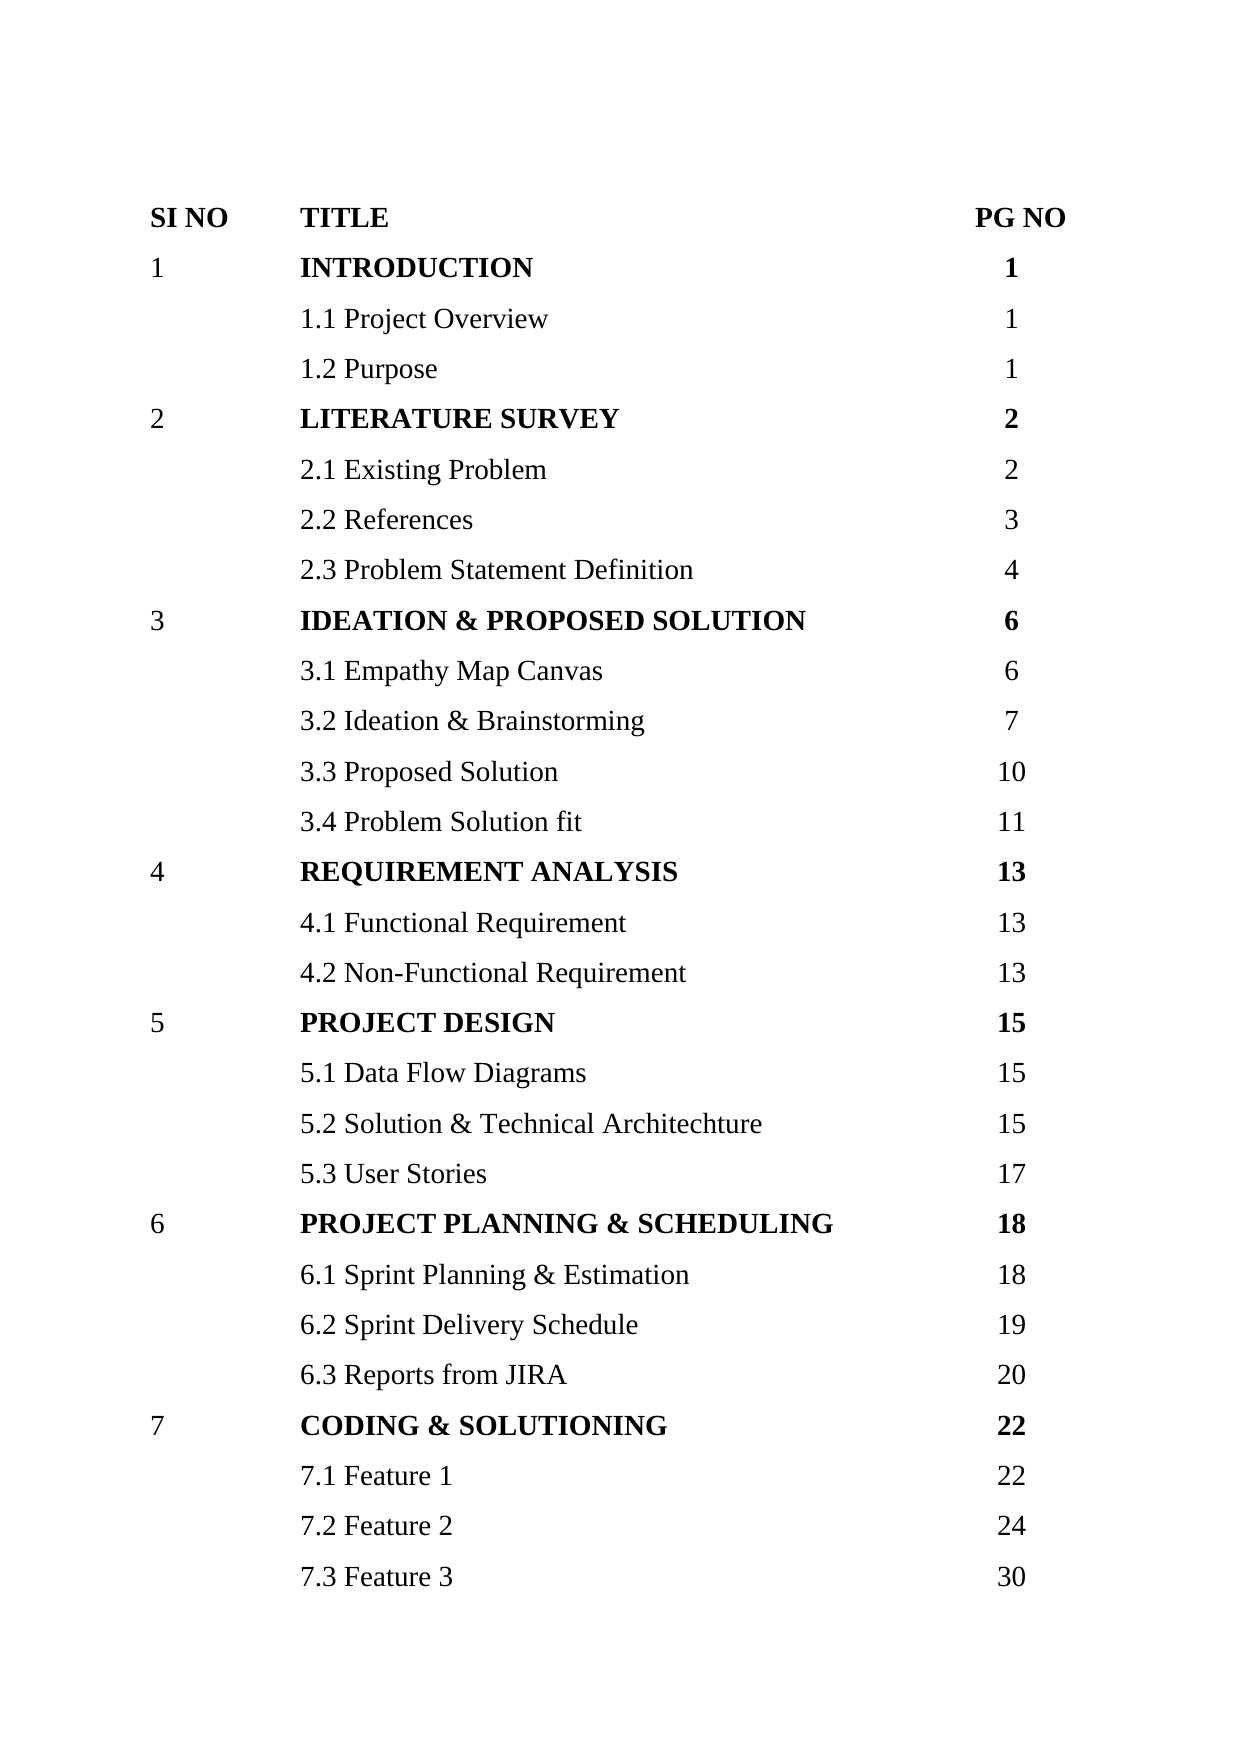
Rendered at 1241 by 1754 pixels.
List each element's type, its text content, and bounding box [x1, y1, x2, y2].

text 2.3 Problem Statement Definition 4 [150, 552, 1090, 586]
text 1 INTRODUCTION 1 [150, 251, 1090, 284]
text 7.2 Feature 2 24 [150, 1508, 1090, 1542]
text 2.1 Existing Problem 2 [150, 452, 1090, 485]
text 5.1 Data Flow Diagrams 15 [150, 1056, 1090, 1089]
text 6.2 Sprint Delivery Schedule 19 [150, 1307, 1090, 1341]
text 4.2 Non-Functional Requirement 13 [150, 955, 1090, 988]
text 5.2 Solution & Technical Architechture 15 [150, 1106, 1090, 1139]
text 6.3 Reports from JIRA 20 [150, 1357, 1090, 1391]
text 3.2 Ideation & Brainstorming 7 [150, 703, 1090, 737]
text 3.3 Proposed Solution 10 [150, 754, 1090, 787]
text 7.1 Feature 1 22 [150, 1458, 1090, 1492]
text 6.1 Sprint Planning & Estimation 18 [150, 1257, 1090, 1290]
text 4.1 Functional Requirement 13 [150, 905, 1090, 938]
text 4 REQUIREMENT ANALYSIS 13 [150, 854, 1090, 888]
text 1.2 Purpose 1 [150, 351, 1090, 385]
text 3.4 Problem Solution fit 11 [150, 804, 1090, 838]
text 3.1 Empathy Map Canvas 6 [150, 653, 1090, 687]
text 5 PROJECT DESIGN 15 [150, 1005, 1090, 1039]
text 3 IDEATION & PROPOSED SOLUTION 6 [150, 603, 1090, 636]
text 2.2 References 3 [150, 502, 1090, 536]
text 2 LITERATURE SURVEY 2 [150, 402, 1090, 435]
text SI NO TITLE PG NO [150, 200, 1090, 234]
text 7 CODING & SOLUTIONING 22 [150, 1408, 1090, 1441]
text 6 PROJECT PLANNING & SCHEDULING 18 [150, 1207, 1090, 1240]
text 5.3 User Stories 17 [150, 1156, 1090, 1190]
text 1.1 Project Overview 1 [150, 301, 1090, 334]
text 7.3 Feature 3 30 [150, 1559, 1090, 1592]
